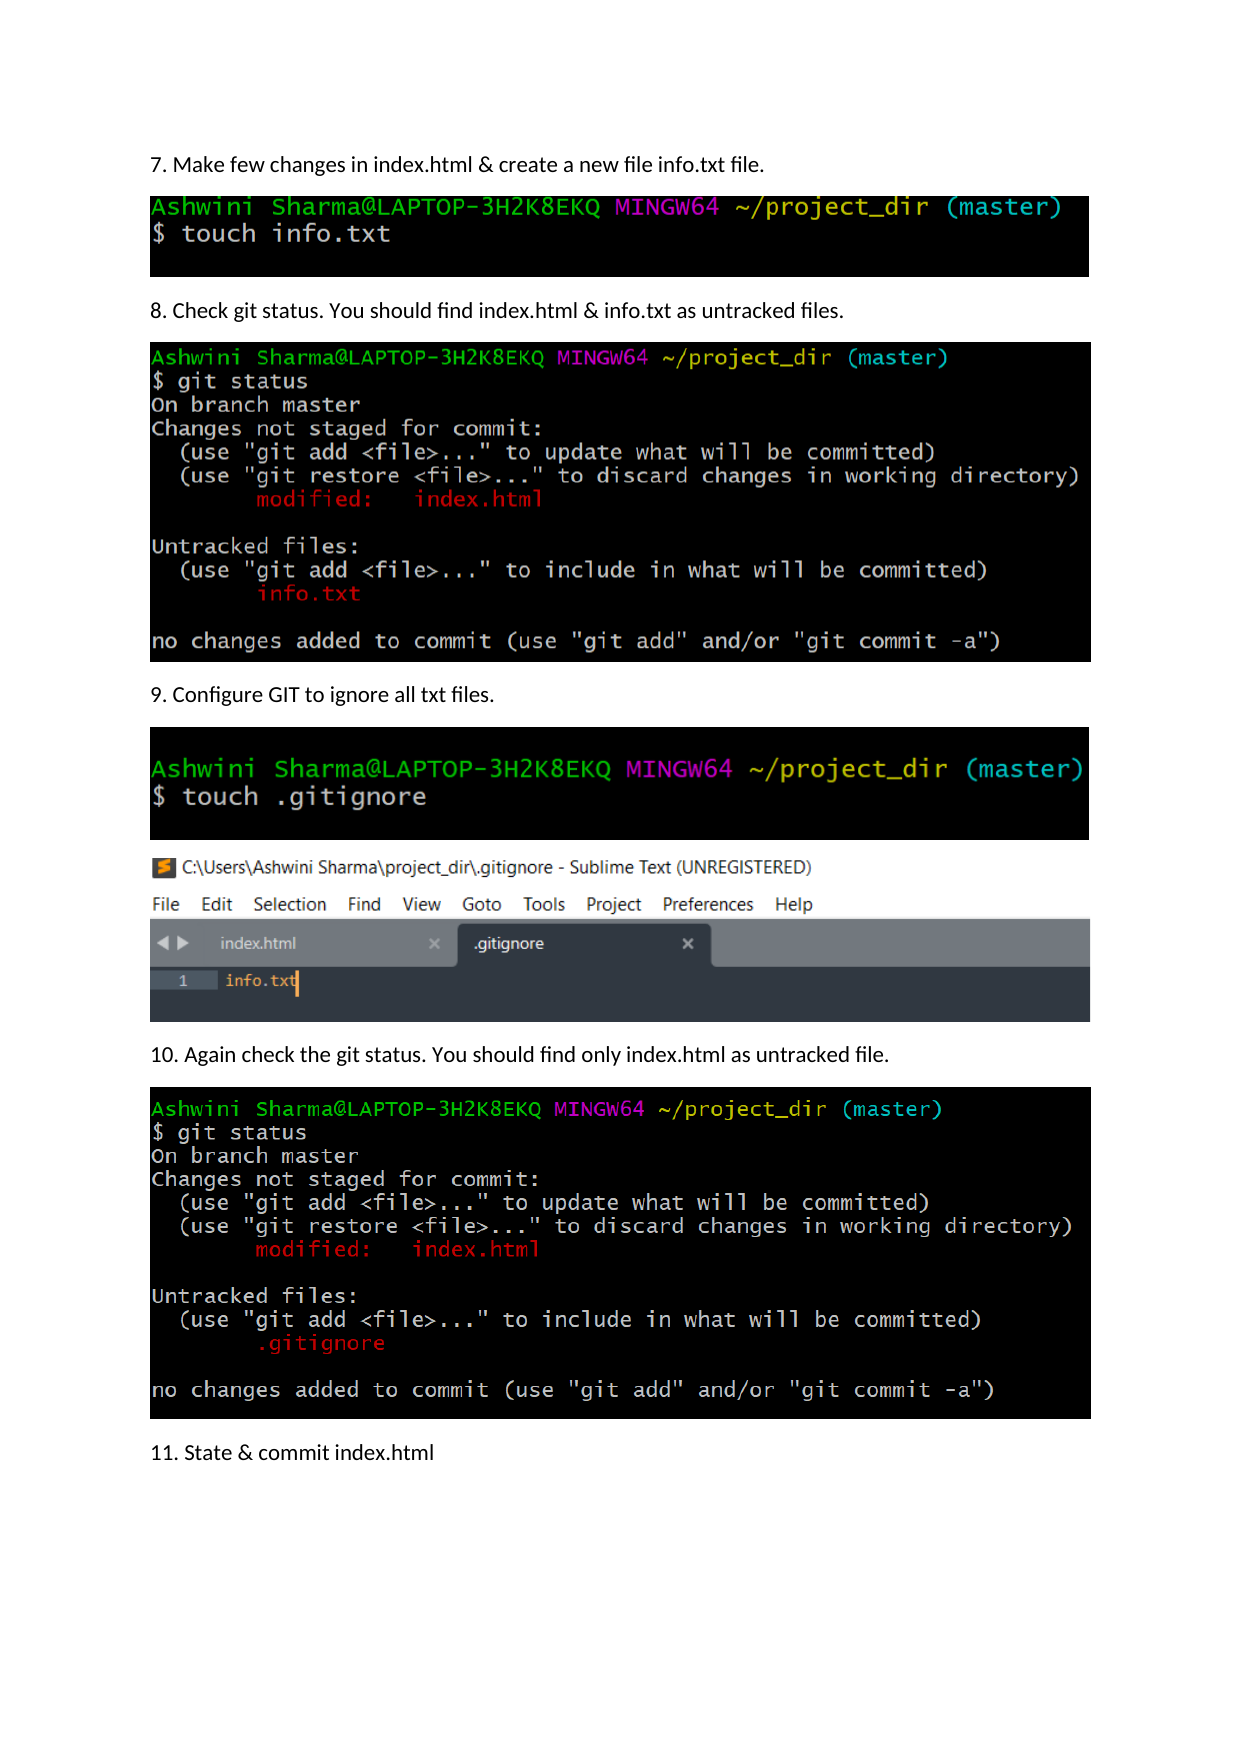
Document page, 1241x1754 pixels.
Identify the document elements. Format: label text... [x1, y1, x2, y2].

text 11. State & commit index.html [150, 1438, 1090, 1466]
picture [150, 1087, 1091, 1419]
picture [150, 858, 1091, 1022]
text 8. Check git status. You should find index.html & info.txt as untracked files. [150, 296, 1090, 324]
picture [150, 342, 1091, 662]
text 7. Make few changes in index.html & create a new file info.txt file. [150, 150, 1090, 178]
picture [150, 196, 1089, 277]
picture [150, 727, 1089, 840]
text 10. Again check the git status. You should find only index.html as untracked file. [150, 1041, 1090, 1069]
text 9. Configure GIT to ignore all txt files. [150, 680, 1090, 708]
